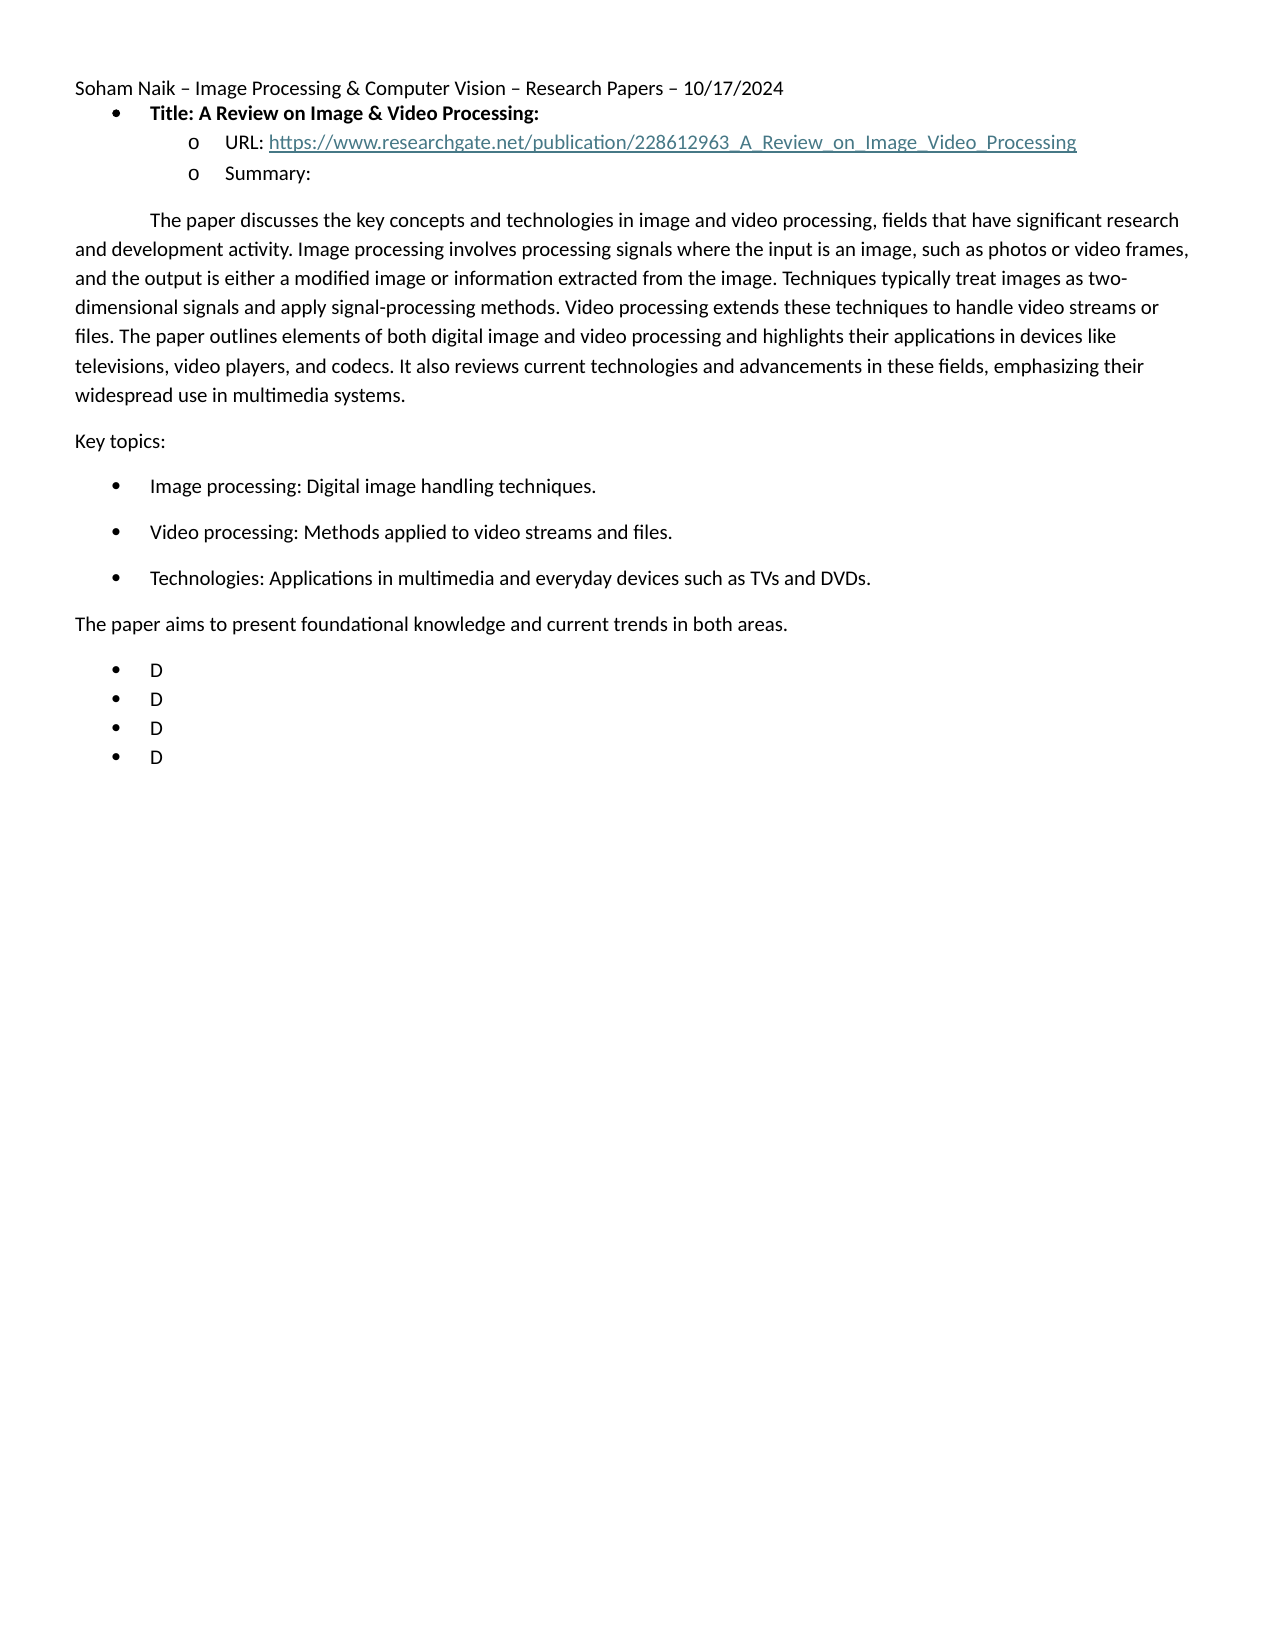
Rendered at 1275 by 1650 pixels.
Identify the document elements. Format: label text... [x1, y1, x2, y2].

list D [112, 686, 1200, 712]
text The paper aims to present foundational knowledge and current trends in both areas. [75, 611, 1200, 637]
list Image processing: Digital image handling techniques. [112, 474, 1200, 499]
text The paper discusses the key concepts and technologies in image and video processing, fields that have significant research and development activity. Image processing involves processing signals where the input is an image, such as photos or video frames, and the output is either a modified image or information extracted from the image. Techniques typically treat images as two-dimensional signals and apply signal-processing methods. Video processing extends these techniques to handle video streams or files. The paper outlines elements of both digital image and video processing and highlights their applications in devices like televisions, video players, and codecs. It also reviews current technologies and advancements in these fields, emphasizing their widespread use in multimedia systems. [75, 207, 1200, 407]
list Summary: [187, 160, 1200, 186]
list Technologies: Applications in multimedia and everyday devices such as TVs and DVDs. [112, 565, 1200, 591]
list Title: A Review on Image & Video Processing: [112, 100, 1200, 126]
list Video processing: Methods applied to video streams and files. [112, 519, 1200, 545]
list D [112, 657, 1200, 682]
list URL: https://www.researchgate.net/publication/228612963_A_Review_on_Image_Video_Processing [187, 129, 1200, 156]
text Key topics: [75, 428, 1200, 453]
list D [112, 744, 1200, 770]
list D [112, 715, 1200, 741]
